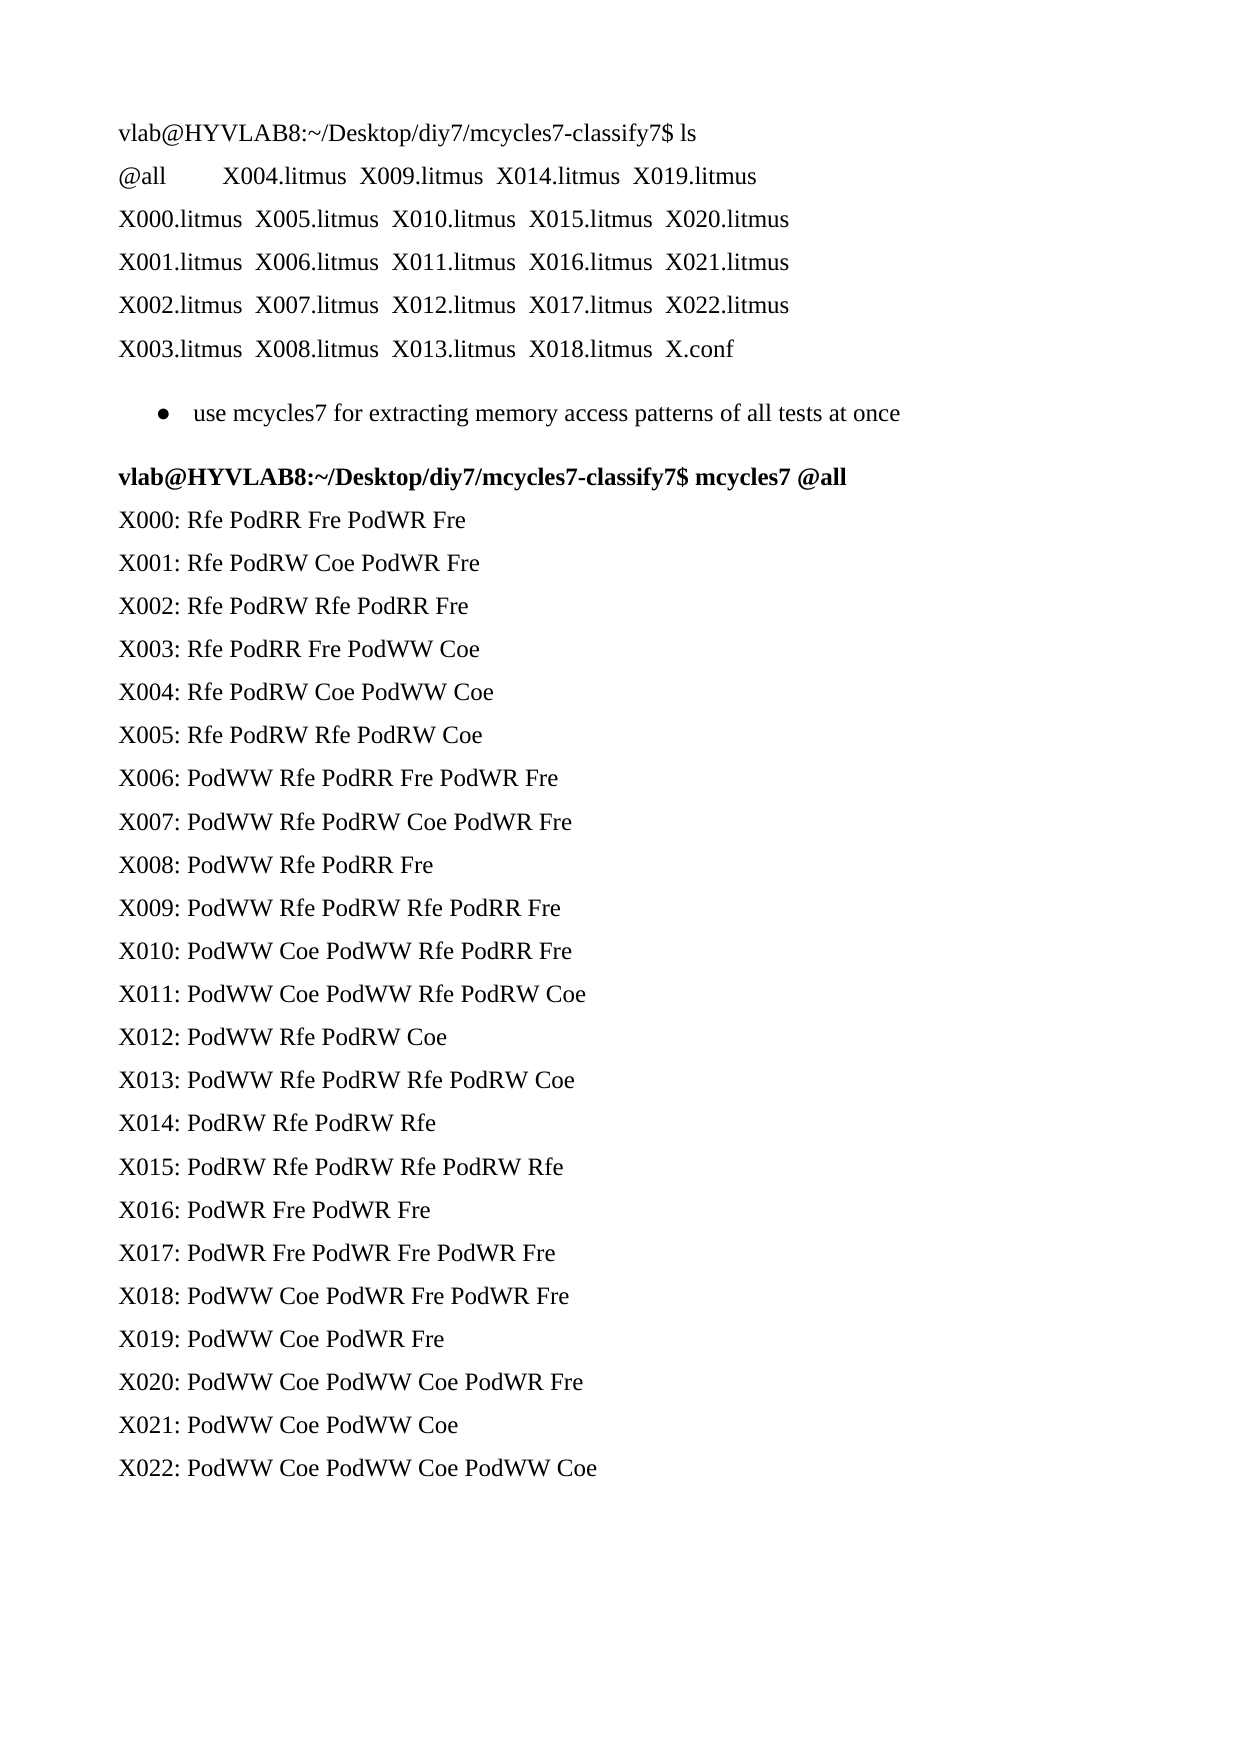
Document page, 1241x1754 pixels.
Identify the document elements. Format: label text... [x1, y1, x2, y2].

text X002: Rfe PodRW Rfe PodRR Fre [118, 591, 1122, 620]
text X002.litmus X007.litmus X012.litmus X017.litmus X022.litmus [118, 291, 1122, 319]
text X000.litmus X005.litmus X010.litmus X015.litmus X020.litmus [118, 204, 1122, 233]
text X008: PodWW Rfe PodRR Fre [118, 850, 1122, 878]
text X018: PodWW Coe PodWR Fre PodWR Fre [118, 1281, 1122, 1310]
text vlab@HYVLAB8:~/Desktop/diy7/mcycles7-classify7$ mcycles7 @all [118, 462, 1122, 490]
text X020: PodWW Coe PodWW Coe PodWR Fre [118, 1367, 1122, 1396]
text @all X004.litmus X009.litmus X014.litmus X019.litmus [118, 161, 1122, 190]
text X006: PodWW Rfe PodRR Fre PodWR Fre [118, 763, 1122, 792]
text X005: Rfe PodRW Rfe PodRW Coe [118, 720, 1122, 749]
list use mcycles7 for extracting memory access patterns of all tests at once [156, 398, 1122, 426]
text X019: PodWW Coe PodWR Fre [118, 1324, 1122, 1353]
text X001.litmus X006.litmus X011.litmus X016.litmus X021.litmus [118, 247, 1122, 276]
text X010: PodWW Coe PodWW Rfe PodRR Fre [118, 936, 1122, 965]
text X015: PodRW Rfe PodRW Rfe PodRW Rfe [118, 1152, 1122, 1180]
text X013: PodWW Rfe PodRW Rfe PodRW Coe [118, 1065, 1122, 1094]
text X016: PodWR Fre PodWR Fre [118, 1195, 1122, 1223]
text X017: PodWR Fre PodWR Fre PodWR Fre [118, 1238, 1122, 1267]
text X014: PodRW Rfe PodRW Rfe [118, 1108, 1122, 1137]
text X011: PodWW Coe PodWW Rfe PodRW Coe [118, 979, 1122, 1008]
text X009: PodWW Rfe PodRW Rfe PodRR Fre [118, 893, 1122, 922]
text X022: PodWW Coe PodWW Coe PodWW Coe [118, 1453, 1122, 1482]
text X001: Rfe PodRW Coe PodWR Fre [118, 548, 1122, 577]
text X003.litmus X008.litmus X013.litmus X018.litmus X.conf [118, 334, 1122, 362]
text X004: Rfe PodRW Coe PodWW Coe [118, 677, 1122, 706]
text X007: PodWW Rfe PodRW Coe PodWR Fre [118, 807, 1122, 835]
text X003: Rfe PodRR Fre PodWW Coe [118, 634, 1122, 663]
text X000: Rfe PodRR Fre PodWR Fre [118, 505, 1122, 533]
text X021: PodWW Coe PodWW Coe [118, 1410, 1122, 1439]
text vlab@HYVLAB8:~/Desktop/diy7/mcycles7-classify7$ ls [118, 118, 1122, 147]
text X012: PodWW Rfe PodRW Coe [118, 1022, 1122, 1051]
